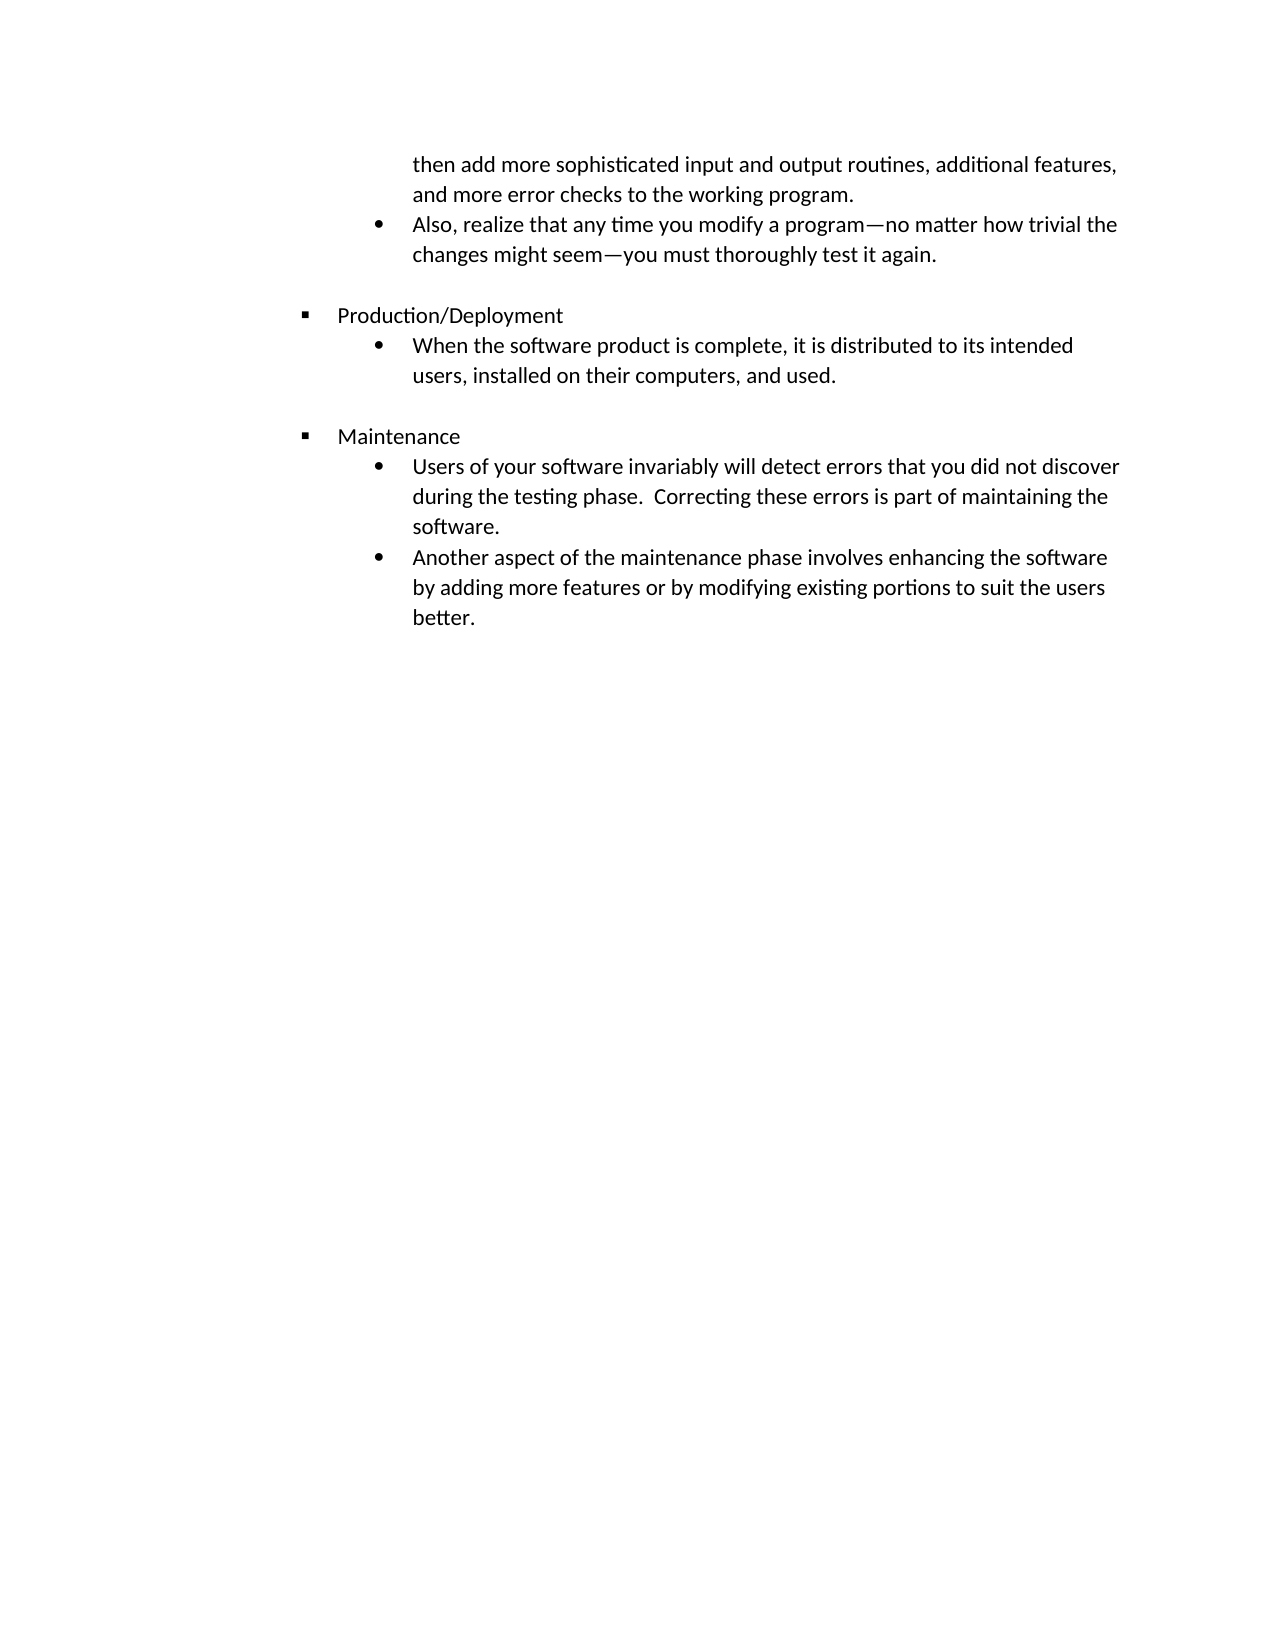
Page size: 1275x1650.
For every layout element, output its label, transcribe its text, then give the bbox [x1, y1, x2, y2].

list Maintenance [300, 422, 1125, 450]
list Users of your software invariably will detect errors that you did not discover during the testing phase. Correcting these errors is part of maintaining the software. [375, 452, 1125, 541]
list Another aspect of the maintenance phase involves enhancing the software by adding more features or by modifying existing portions to suit the users better. [375, 543, 1125, 631]
list Production/Deployment [300, 301, 1125, 329]
list Also, realize that any time you modify a program—no matter how trivial the changes might seem—you must thoroughly test it again. [375, 210, 1125, 269]
list When the software product is complete, it is distributed to its intended users, installed on their computers, and used. [375, 331, 1125, 389]
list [375, 150, 1125, 208]
